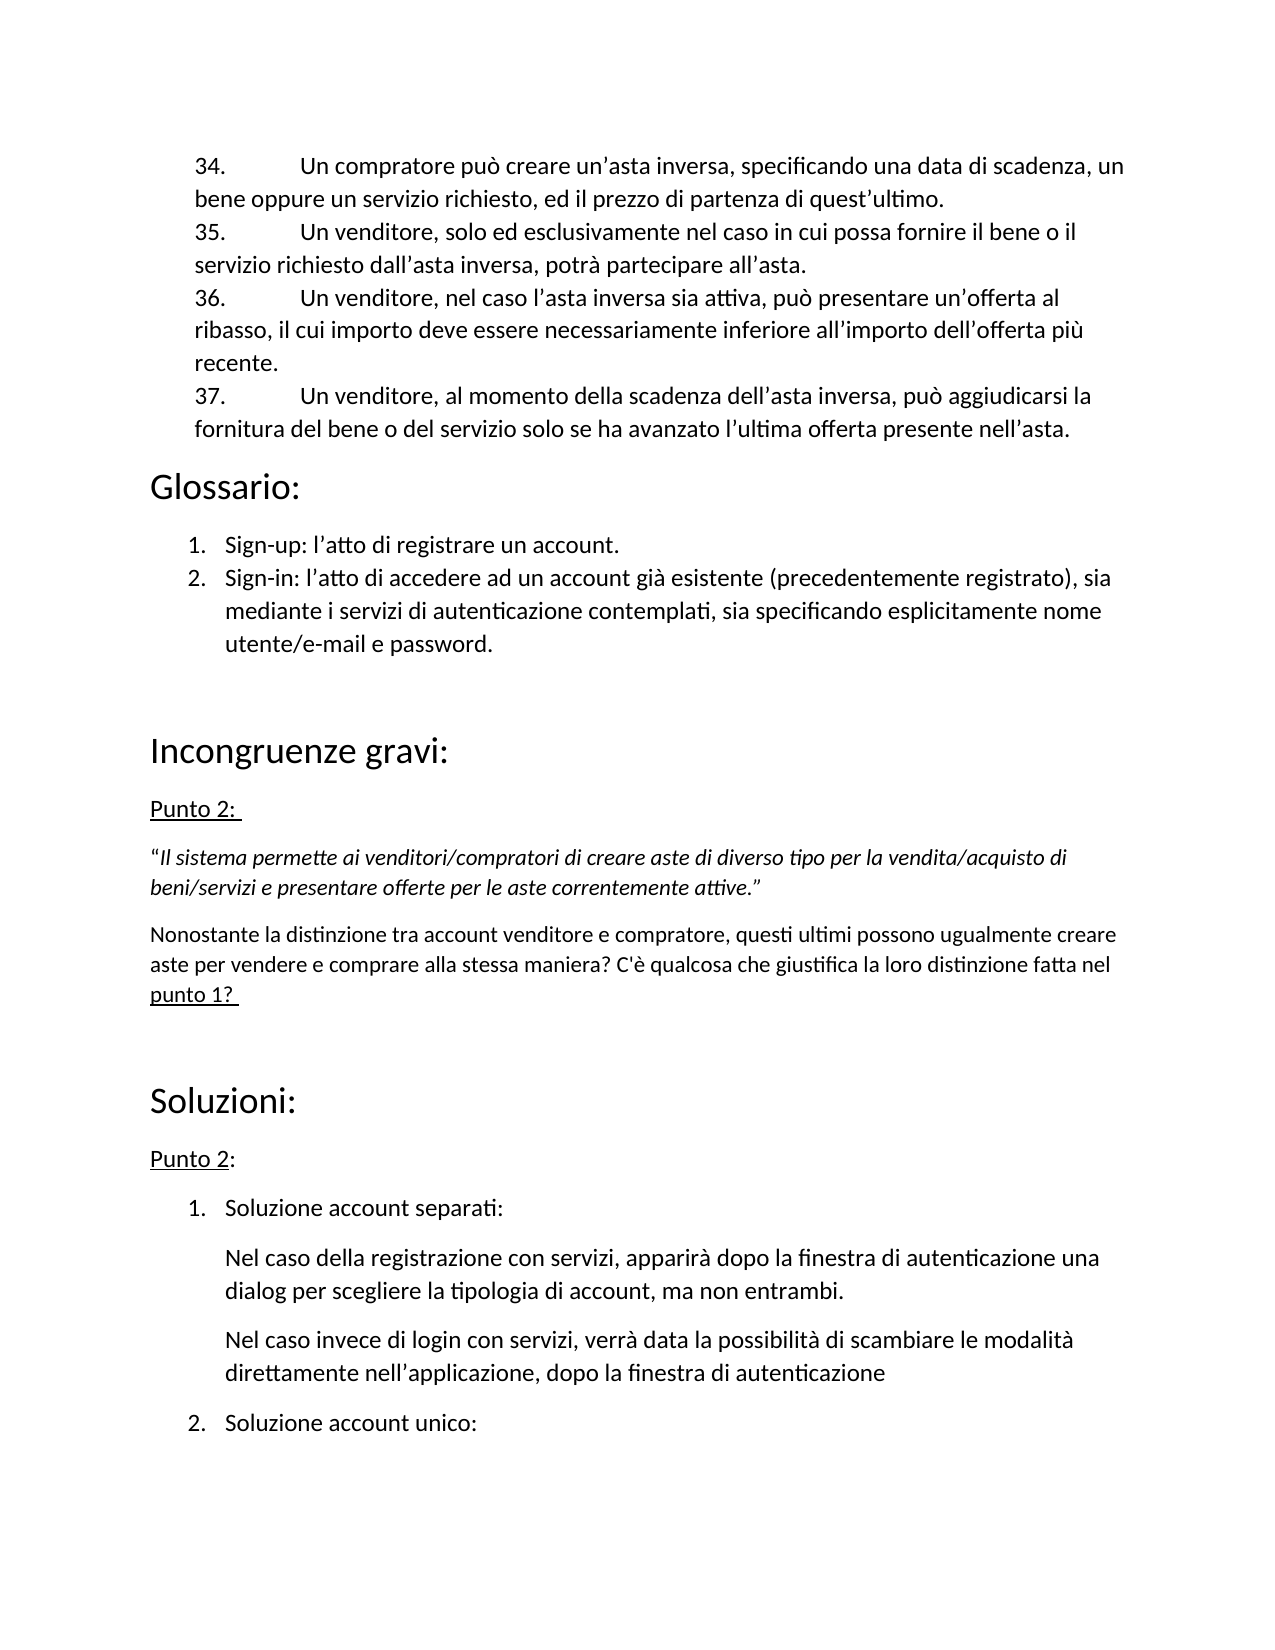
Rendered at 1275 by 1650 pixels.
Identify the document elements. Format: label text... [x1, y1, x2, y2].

text “Il sistema permette ai venditori/compratori di creare aste di diverso tipo per la vendita/acquisto di beni/servizi e presentare offerte per le aste correntemente attive.” [150, 843, 1125, 901]
list Un venditore, nel caso l’asta inversa sia attiva, può presentare un’offerta al ribasso, il cui importo deve essere necessariamente inferiore all’importo dell’offerta più recente. [194, 282, 1125, 378]
text Nonostante la distinzione tra account venditore e compratore, questi ultimi possono ugualmente creare aste per vendere e comprare alla stessa maniera? C'è qualcosa che giustifica la loro distinzione fatta nel punto 1? [150, 920, 1125, 1008]
list Un venditore, al momento della scadenza dell’asta inversa, può aggiudicarsi la fornitura del bene o del servizio solo se ha avanzato l’ultima offerta presente nell’asta. [194, 380, 1125, 444]
list Sign-up: l’atto di registrare un account. [187, 529, 1125, 559]
list Soluzione account separati: [187, 1192, 1125, 1223]
list Sign-in: l’atto di accedere ad un account già esistente (precedentemente registrato), sia mediante i servizi di autenticazione contemplati, sia specificando esplicitamente nome utente/e-mail e password. [187, 562, 1125, 658]
text Punto 2: [150, 793, 1125, 824]
list Soluzione account unico: [187, 1407, 1125, 1437]
text Punto 2: [150, 1143, 1125, 1173]
text Nel caso della registrazione con servizi, apparirà dopo la finestra di autenticazione una dialog per scegliere la tipologia di account, ma non entrambi. [150, 1242, 1125, 1305]
text Glossario: [150, 463, 1125, 509]
text Nel caso invece di login con servizi, verrà data la possibilità di scambiare le modalità direttamente nell’applicazione, dopo la finestra di autenticazione [150, 1324, 1125, 1388]
text Incongruenze gravi: [150, 727, 1125, 773]
text Soluzioni: [150, 1077, 1125, 1122]
list Un compratore può creare un’asta inversa, specificando una data di scadenza, un bene oppure un servizio richiesto, ed il prezzo di partenza di quest’ultimo. [194, 150, 1125, 213]
list Un venditore, solo ed esclusivamente nel caso in cui possa fornire il bene o il servizio richiesto dall’asta inversa, potrà partecipare all’asta. [194, 216, 1125, 279]
